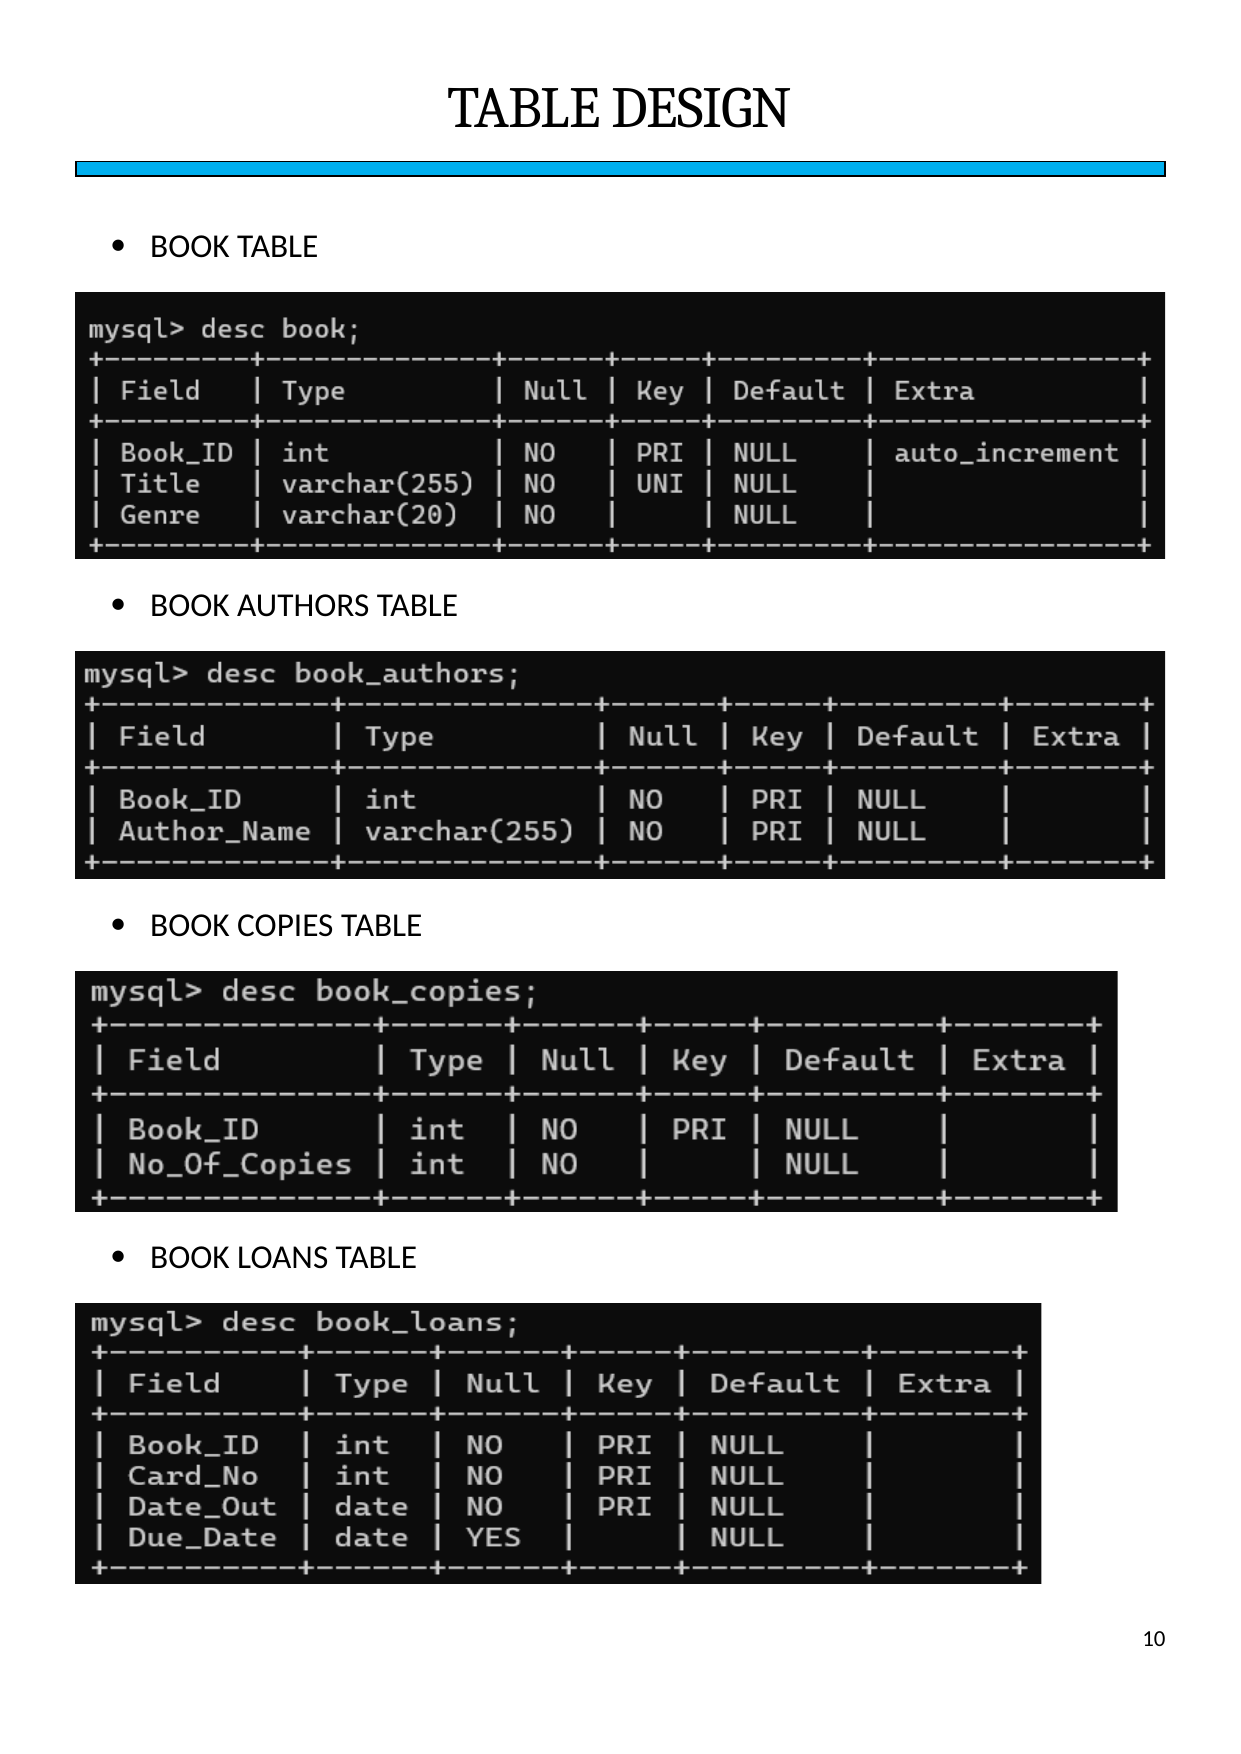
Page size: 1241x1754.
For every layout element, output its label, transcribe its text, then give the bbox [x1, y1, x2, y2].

title TABLE DESIGN [75, 75, 1165, 142]
list BOOK AUTHORS TABLE [112, 583, 1165, 624]
picture [75, 971, 1118, 1212]
list BOOK LOANS TABLE [112, 1236, 1165, 1277]
list BOOK TABLE [112, 225, 1165, 265]
picture [75, 292, 1166, 559]
picture [75, 651, 1166, 879]
list BOOK COPIES TABLE [112, 904, 1165, 944]
picture [75, 1303, 1042, 1584]
